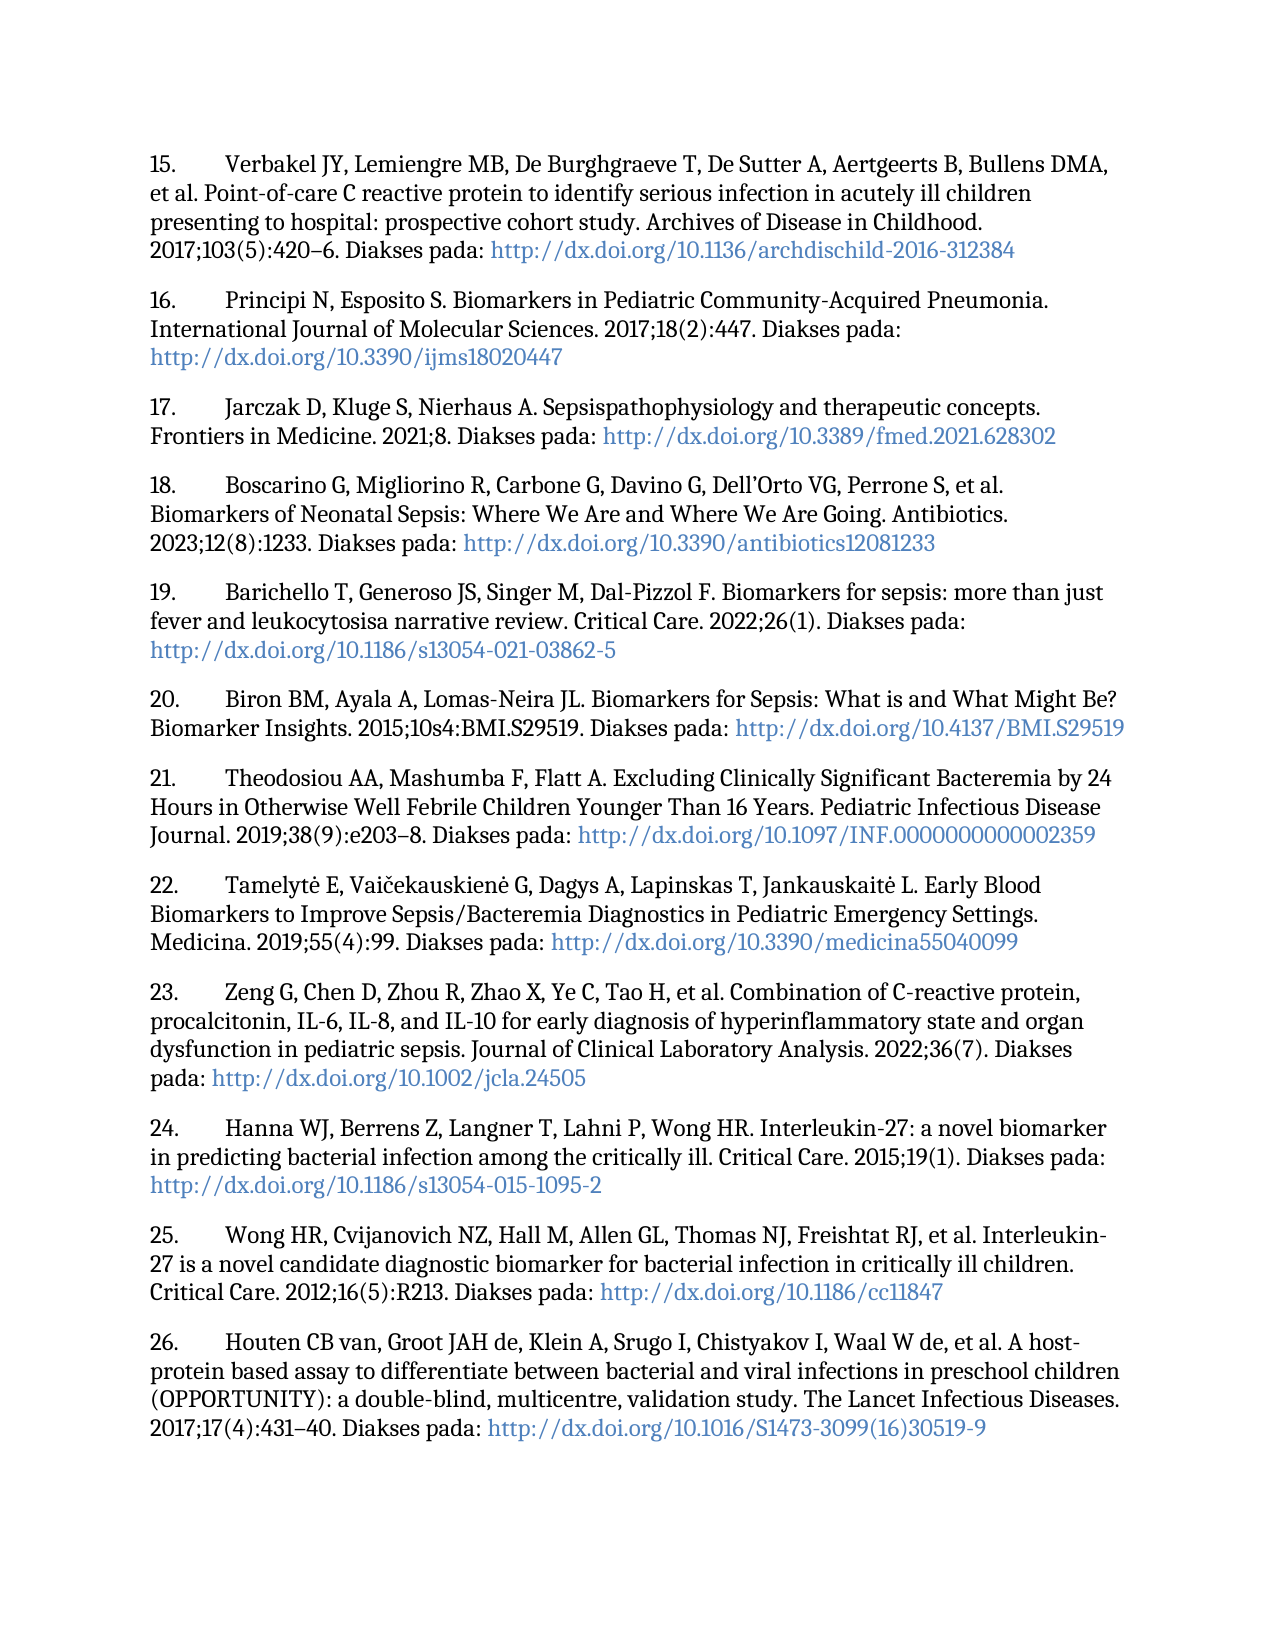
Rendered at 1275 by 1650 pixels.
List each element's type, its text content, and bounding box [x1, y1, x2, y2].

text 20. Biron BM, Ayala A, Lomas-Neira JL. Biomarkers for Sepsis: What is and What Might Be? Biomarker Insights. 2015;10s4:BMI.S29519. Diakses pada: http://dx.doi.org/10.4137/BMI.S29519 [150, 685, 1125, 743]
text 24. Hanna WJ, Berrens Z, Langner T, Lahni P, Wong HR. Interleukin-27: a novel biomarker in predicting bacterial infection among the critically ill. Critical Care. 2015;19(1). Diakses pada: http://dx.doi.org/10.1186/s13054-015-1095-2 [150, 1114, 1125, 1200]
text 15. Verbakel JY, Lemiengre MB, De Burghgraeve T, De Sutter A, Aertgeerts B, Bullens DMA, et al. Point-of-care C reactive protein to identify serious infection in acutely ill children presenting to hospital: prospective cohort study. Archives of Disease in Childhood. 2017;103(5):420–6. Diakses pada: http://dx.doi.org/10.1136/archdischild-2016-312384 [150, 150, 1125, 265]
text 22. Tamelytė E, Vaičekauskienė G, Dagys A, Lapinskas T, Jankauskaitė L. Early Blood Biomarkers to Improve Sepsis/Bacteremia Diagnostics in Pediatric Emergency Settings. Medicina. 2019;55(4):99. Diakses pada: http://dx.doi.org/10.3390/medicina55040099 [150, 871, 1125, 957]
text 16. Principi N, Esposito S. Biomarkers in Pediatric Community-Acquired Pneumonia. International Journal of Molecular Sciences. 2017;18(2):447. Diakses pada: http://dx.doi.org/10.3390/ijms18020447 [150, 286, 1125, 372]
text 25. Wong HR, Cvijanovich NZ, Hall M, Allen GL, Thomas NJ, Freishtat RJ, et al. Interleukin-27 is a novel candidate diagnostic biomarker for bacterial infection in critically ill children. Critical Care. 2012;16(5):R213. Diakses pada: http://dx.doi.org/10.1186/cc11847 [150, 1221, 1125, 1307]
text 17. Jarczak D, Kluge S, Nierhaus A. Sepsispathophysiology and therapeutic concepts. Frontiers in Medicine. 2021;8. Diakses pada: http://dx.doi.org/10.3389/fmed.2021.628302 [150, 393, 1125, 450]
text 19. Barichello T, Generoso JS, Singer M, Dal-Pizzol F. Biomarkers for sepsis: more than just fever and leukocytosisa narrative review. Critical Care. 2022;26(1). Diakses pada: http://dx.doi.org/10.1186/s13054-021-03862-5 [150, 578, 1125, 664]
text 23. Zeng G, Chen D, Zhou R, Zhao X, Ye C, Tao H, et al. Combination of C-reactive protein, procalcitonin, IL-6, IL-8, and IL-10 for early diagnosis of hyperinflammatory state and organ dysfunction in pediatric sepsis. Journal of Clinical Laboratory Analysis. 2022;36(7). Diakses pada: http://dx.doi.org/10.1002/jcla.24505 [150, 978, 1125, 1093]
text 26. Houten CB van, Groot JAH de, Klein A, Srugo I, Chistyakov I, Waal W de, et al. A host-protein based assay to differentiate between bacterial and viral infections in preschool children (OPPORTUNITY): a double-blind, multicentre, validation study. The Lancet Infectious Diseases. 2017;17(4):431–40. Diakses pada: http://dx.doi.org/10.1016/S1473-3099(16)30519-9 [150, 1328, 1125, 1443]
text 21. Theodosiou AA, Mashumba F, Flatt A. Excluding Clinically Significant Bacteremia by 24 Hours in Otherwise Well Febrile Children Younger Than 16 Years. Pediatric Infectious Disease Journal. 2019;38(9):e203–8. Diakses pada: http://dx.doi.org/10.1097/INF.0000000000002359 [150, 764, 1125, 850]
text 18. Boscarino G, Migliorino R, Carbone G, Davino G, Dell’Orto VG, Perrone S, et al. Biomarkers of Neonatal Sepsis: Where We Are and Where We Are Going. Antibiotics. 2023;12(8):1233. Diakses pada: http://dx.doi.org/10.3390/antibiotics12081233 [150, 471, 1125, 557]
